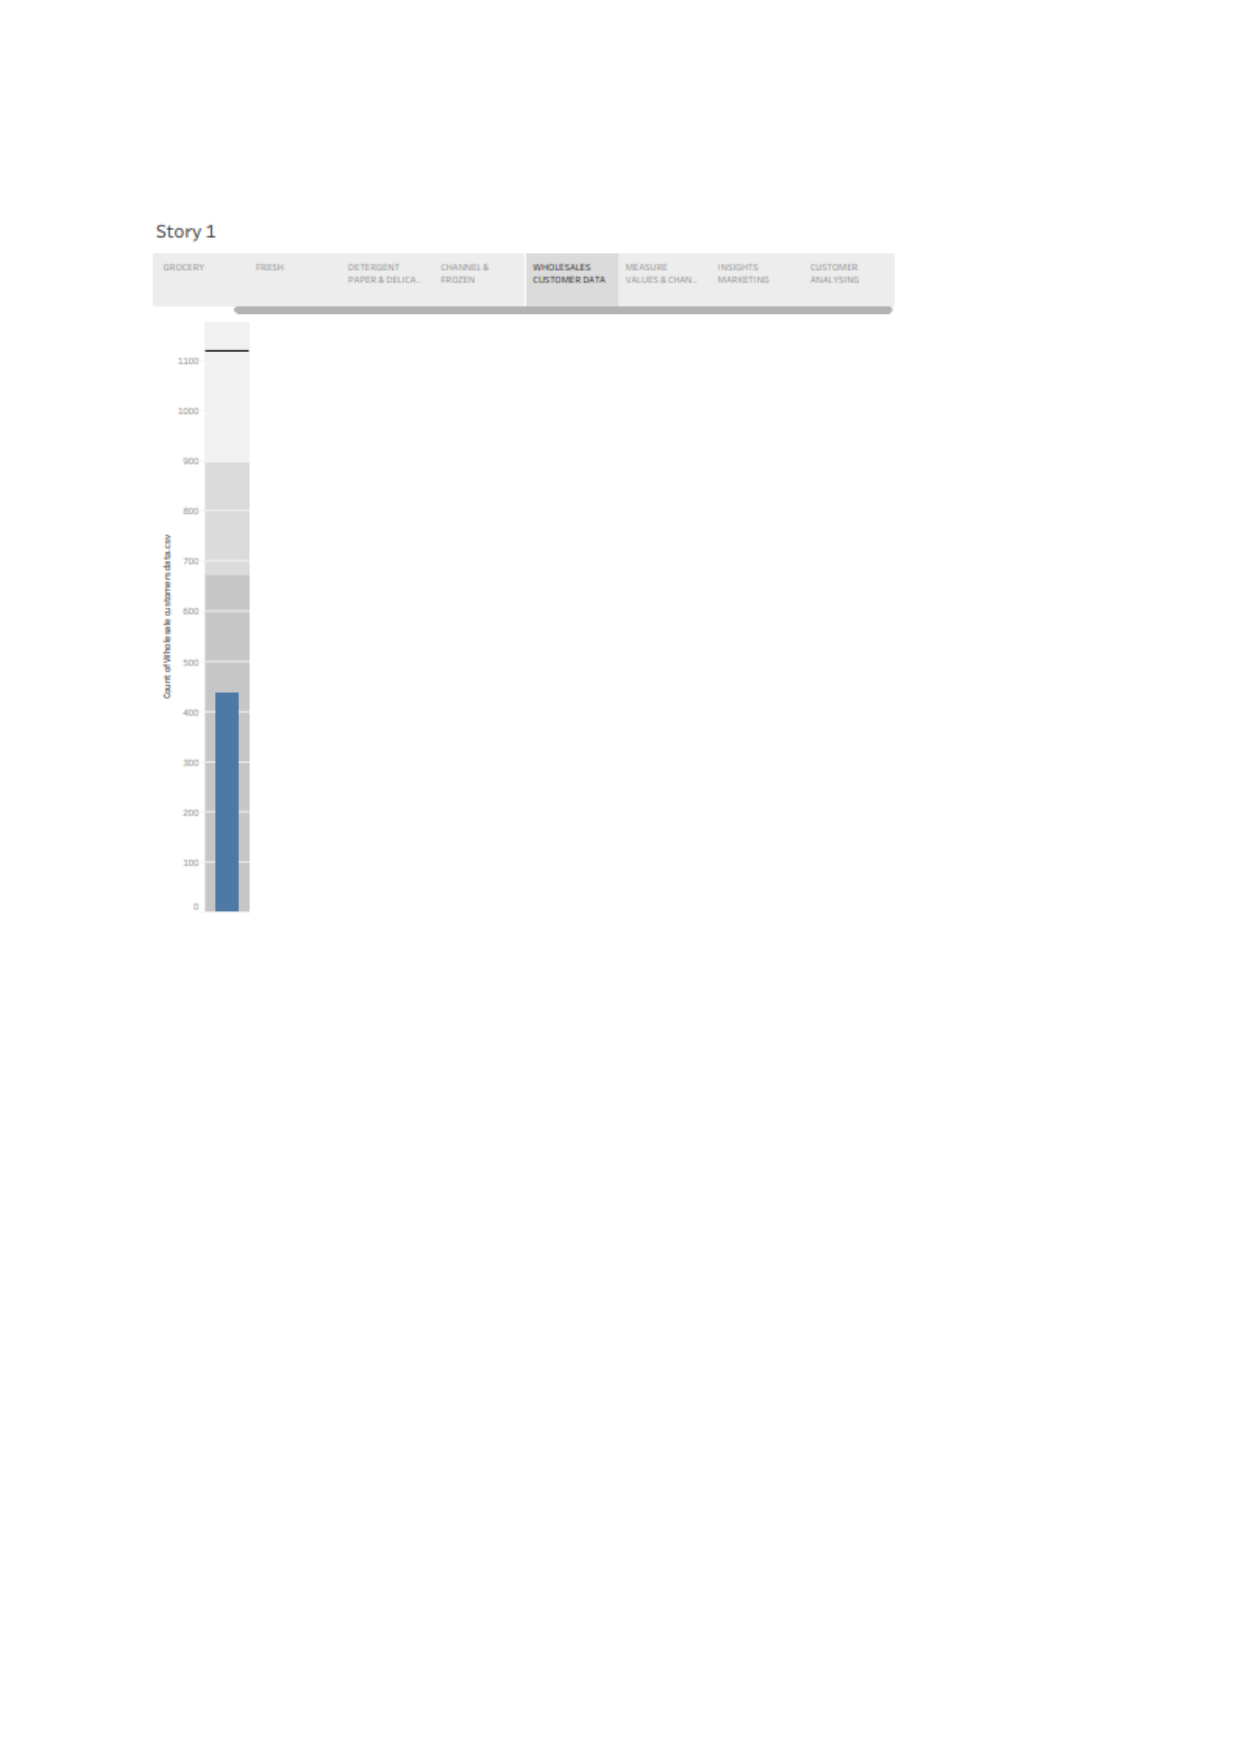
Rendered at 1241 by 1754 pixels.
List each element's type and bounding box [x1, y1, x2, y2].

picture [150, 180, 923, 982]
